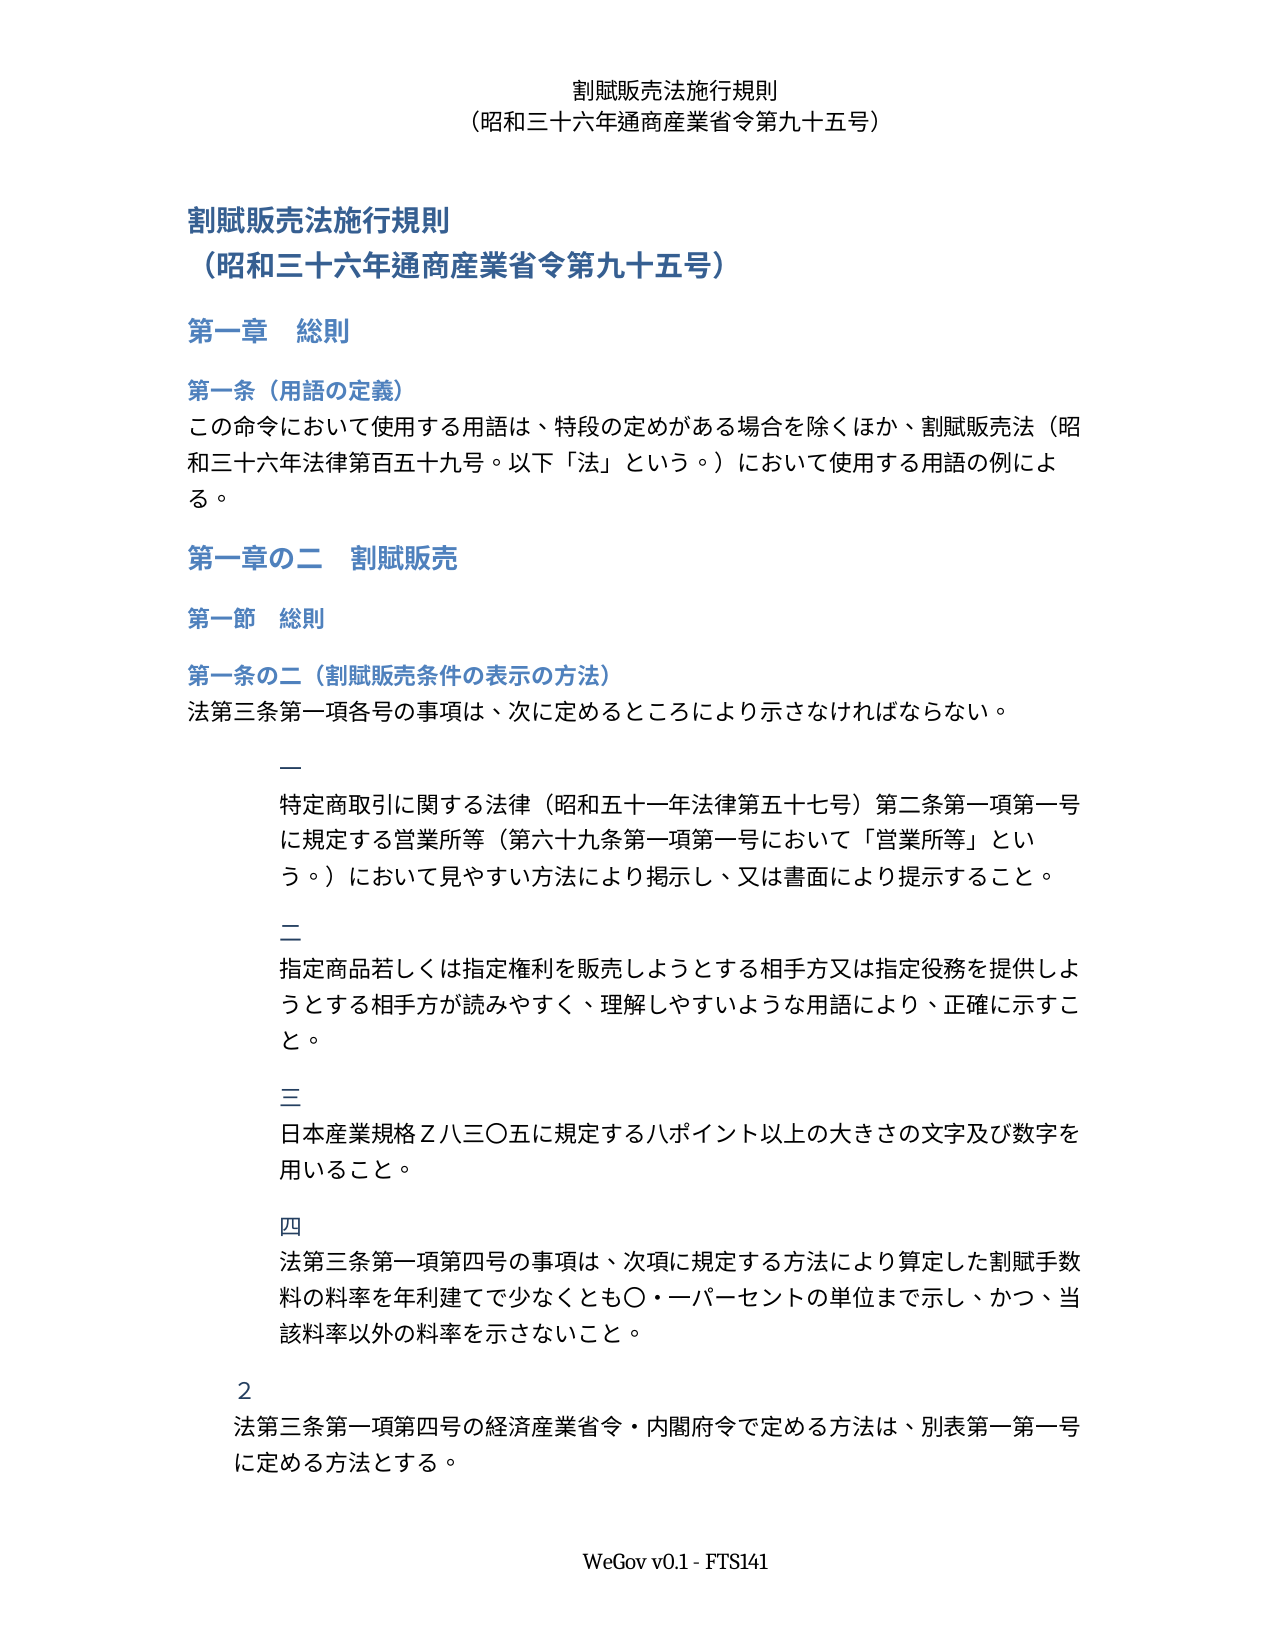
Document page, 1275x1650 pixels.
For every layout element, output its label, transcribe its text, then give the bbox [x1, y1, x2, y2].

subtitle ２ [233, 1375, 1087, 1406]
subtitle 第一章の二 割賦販売 [187, 540, 1087, 577]
text 日本産業規格Ｚ八三〇五に規定する八ポイント以上の大きさの文字及び数字を用いること。 [279, 1118, 1087, 1185]
subtitle 第一章 総則 [187, 312, 1087, 349]
subtitle 四 [279, 1210, 1087, 1242]
subtitle 三 [279, 1082, 1087, 1113]
subtitle 第一条（用語の定義） [187, 375, 1087, 407]
text この命令において使用する用語は、特段の定めがある場合を除くほか、割賦販売法（昭和三十六年法律第百五十九号。以下「法」という。）において使用する用語の例による。 [187, 411, 1087, 514]
text 法第三条第一項各号の事項は、次に定めるところにより示さなければならない。 [187, 696, 1087, 727]
text 指定商品若しくは指定権利を販売しようとする相手方又は指定役務を提供しようとする相手方が読みやすく、理解しやすいような用語により、正確に示すこと。 [279, 953, 1087, 1056]
subtitle 二 [279, 917, 1087, 948]
text 法第三条第一項第四号の経済産業省令・内閣府令で定める方法は、別表第一第一号に定める方法とする。 [233, 1411, 1087, 1478]
subtitle 一 [279, 753, 1087, 784]
subtitle 第一節 総則 [187, 603, 1087, 634]
text 法第三条第一項第四号の事項は、次項に規定する方法により算定した割賦手数料の料率を年利建てで少なくとも〇・一パーセントの単位まで示し、かつ、当該料率以外の料率を示さないこと。 [279, 1246, 1087, 1349]
text 特定商取引に関する法律（昭和五十一年法律第五十七号）第二条第一項第一号に規定する営業所等（第六十九条第一項第一号において「営業所等」という。）において見やすい方法により掲示し、又は書面により提示すること。 [279, 788, 1087, 892]
subtitle 割賦販売法施行規則 （昭和三十六年通商産業省令第九十五号） [187, 200, 1087, 285]
subtitle 第一条の二（割賦販売条件の表示の方法） [187, 660, 1087, 691]
